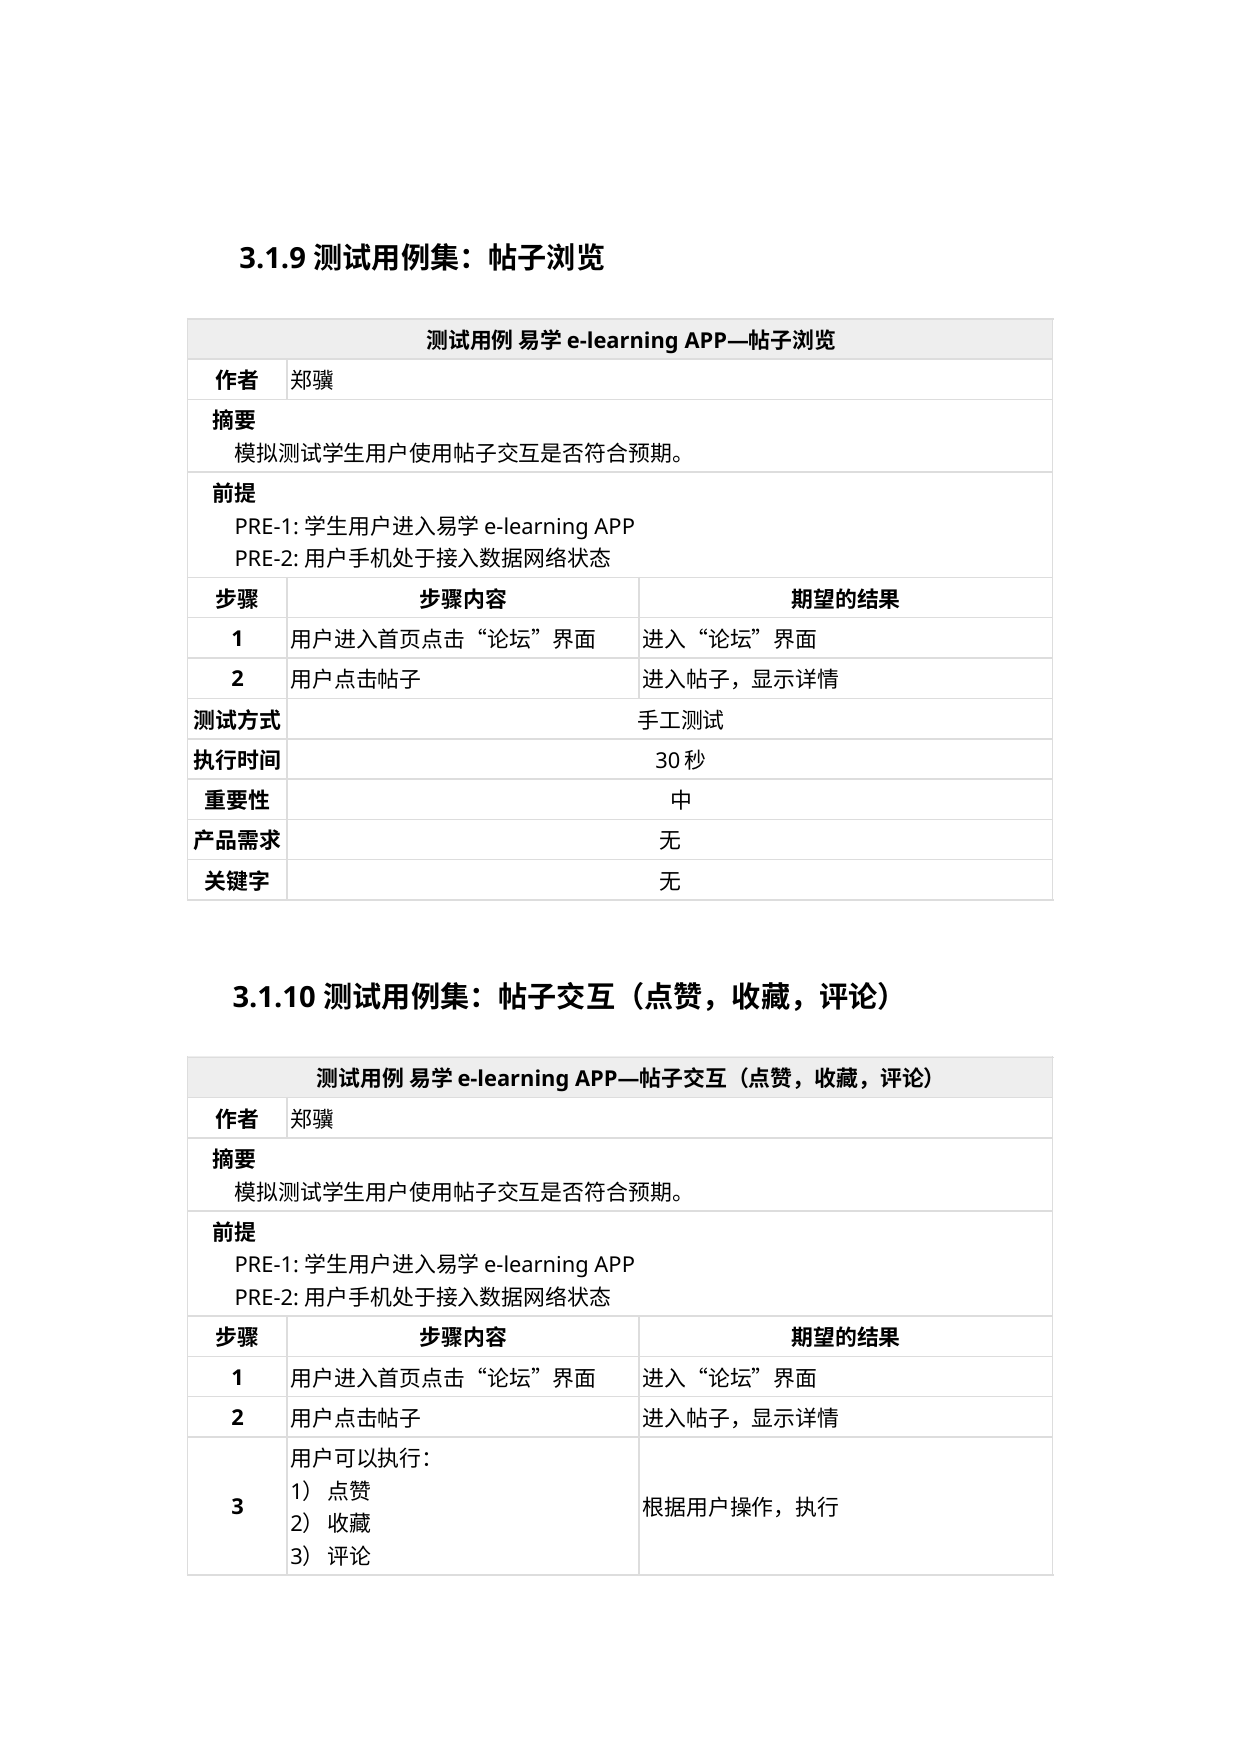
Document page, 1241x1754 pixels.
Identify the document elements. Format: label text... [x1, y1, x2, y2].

table_cell 根据用户操作，执行 [640, 1438, 1052, 1574]
table_cell 郑骥 [288, 360, 1052, 398]
table_cell 作者 [188, 1098, 286, 1137]
table_cell 1 [188, 618, 286, 657]
subtitle 3.1.10 测试用例集：帖子交互（点赞，收藏，评论） [187, 962, 1053, 1027]
table_cell 进入“论坛”界面 [640, 618, 1052, 657]
table_cell 2 [188, 1397, 286, 1436]
table_header 测试用例 易学e-learning APP—帖子浏览 [188, 320, 1052, 358]
table_cell 手工测试 [288, 699, 1052, 738]
table_cell 进入帖子，显示详情 [640, 1397, 1052, 1436]
table_cell 摘要 模拟测试学生用户使用帖子交互是否符合预期。 [188, 1139, 1052, 1210]
table_cell 进入帖子，显示详情 [640, 659, 1052, 697]
table_cell 1 [188, 1357, 286, 1396]
table_cell 前提 PRE-1: 学生用户进入易学e-learning APP PRE-2: 用户手机处于接入数据网络状态 [188, 1212, 1052, 1315]
table_cell 产品需求 [188, 820, 286, 859]
table_cell 步骤 [188, 1317, 286, 1356]
subtitle 3.1.9 测试用例集：帖子浏览 [187, 224, 1053, 289]
table_cell 重要性 [188, 780, 286, 818]
table_cell 执行时间 [188, 740, 286, 778]
table_cell 用户点击帖子 [288, 1397, 638, 1436]
table_cell 进入“论坛”界面 [640, 1357, 1052, 1396]
table_cell 前提 PRE-1: 学生用户进入易学e-learning APP PRE-2: 用户手机处于接入数据网络状态 [188, 473, 1052, 577]
table_cell 用户进入首页点击“论坛”界面 [288, 1357, 638, 1396]
table_cell 郑骥 [288, 1098, 1052, 1137]
table_cell 无 [288, 820, 1052, 859]
table_cell 摘要 模拟测试学生用户使用帖子交互是否符合预期。 [188, 400, 1052, 471]
table_cell 2 [188, 659, 286, 697]
table_cell 作者 [188, 360, 286, 398]
table_cell 期望的结果 [640, 578, 1052, 617]
table_header 测试用例 易学e-learning APP—帖子交互（点赞，收藏，评论） [188, 1058, 1052, 1097]
table_cell 无 [288, 860, 1052, 899]
table_cell 步骤 [188, 578, 286, 617]
table_cell 用户进入首页点击“论坛”界面 [288, 618, 638, 657]
table_cell 测试方式 [188, 699, 286, 738]
table_cell 3 [188, 1438, 286, 1574]
table_cell 用户点击帖子 [288, 659, 638, 697]
table_cell 期望的结果 [640, 1317, 1052, 1356]
table_cell 步骤内容 [288, 1317, 638, 1356]
table_cell 30秒 [288, 740, 1052, 778]
table_cell 步骤内容 [288, 578, 638, 617]
table_cell 中 [288, 780, 1052, 818]
table_cell 用户可以执行： 点赞 收藏 评论 [288, 1438, 638, 1574]
table_cell 关键字 [188, 860, 286, 899]
